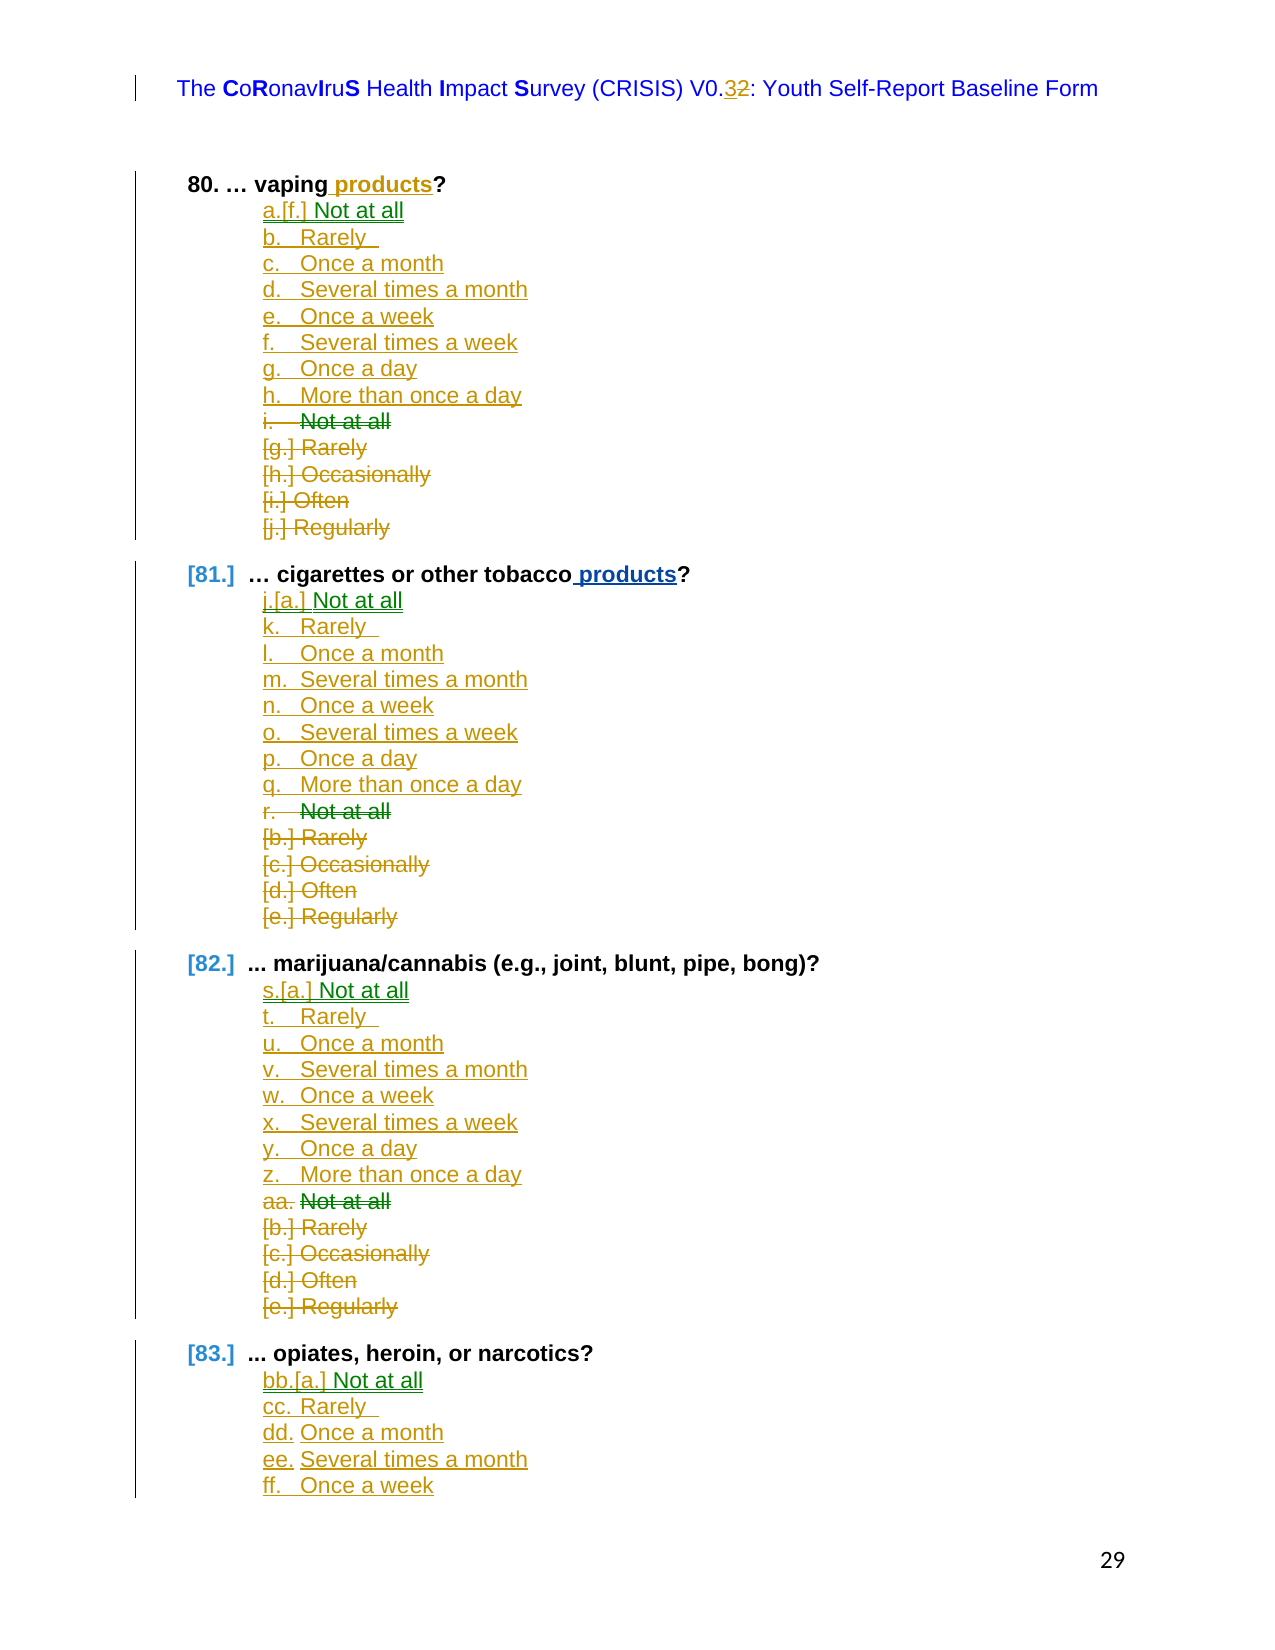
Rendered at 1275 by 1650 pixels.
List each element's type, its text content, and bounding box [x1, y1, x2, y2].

list ... opiates, heroin, or narcotics? [187, 1340, 1125, 1367]
list ... marijuana/cannabis (e.g., joint, blunt, pipe, bong)? [187, 950, 1125, 977]
list … cigarettes or other tobacco? [187, 561, 1125, 587]
list … vaping? [187, 171, 1125, 197]
